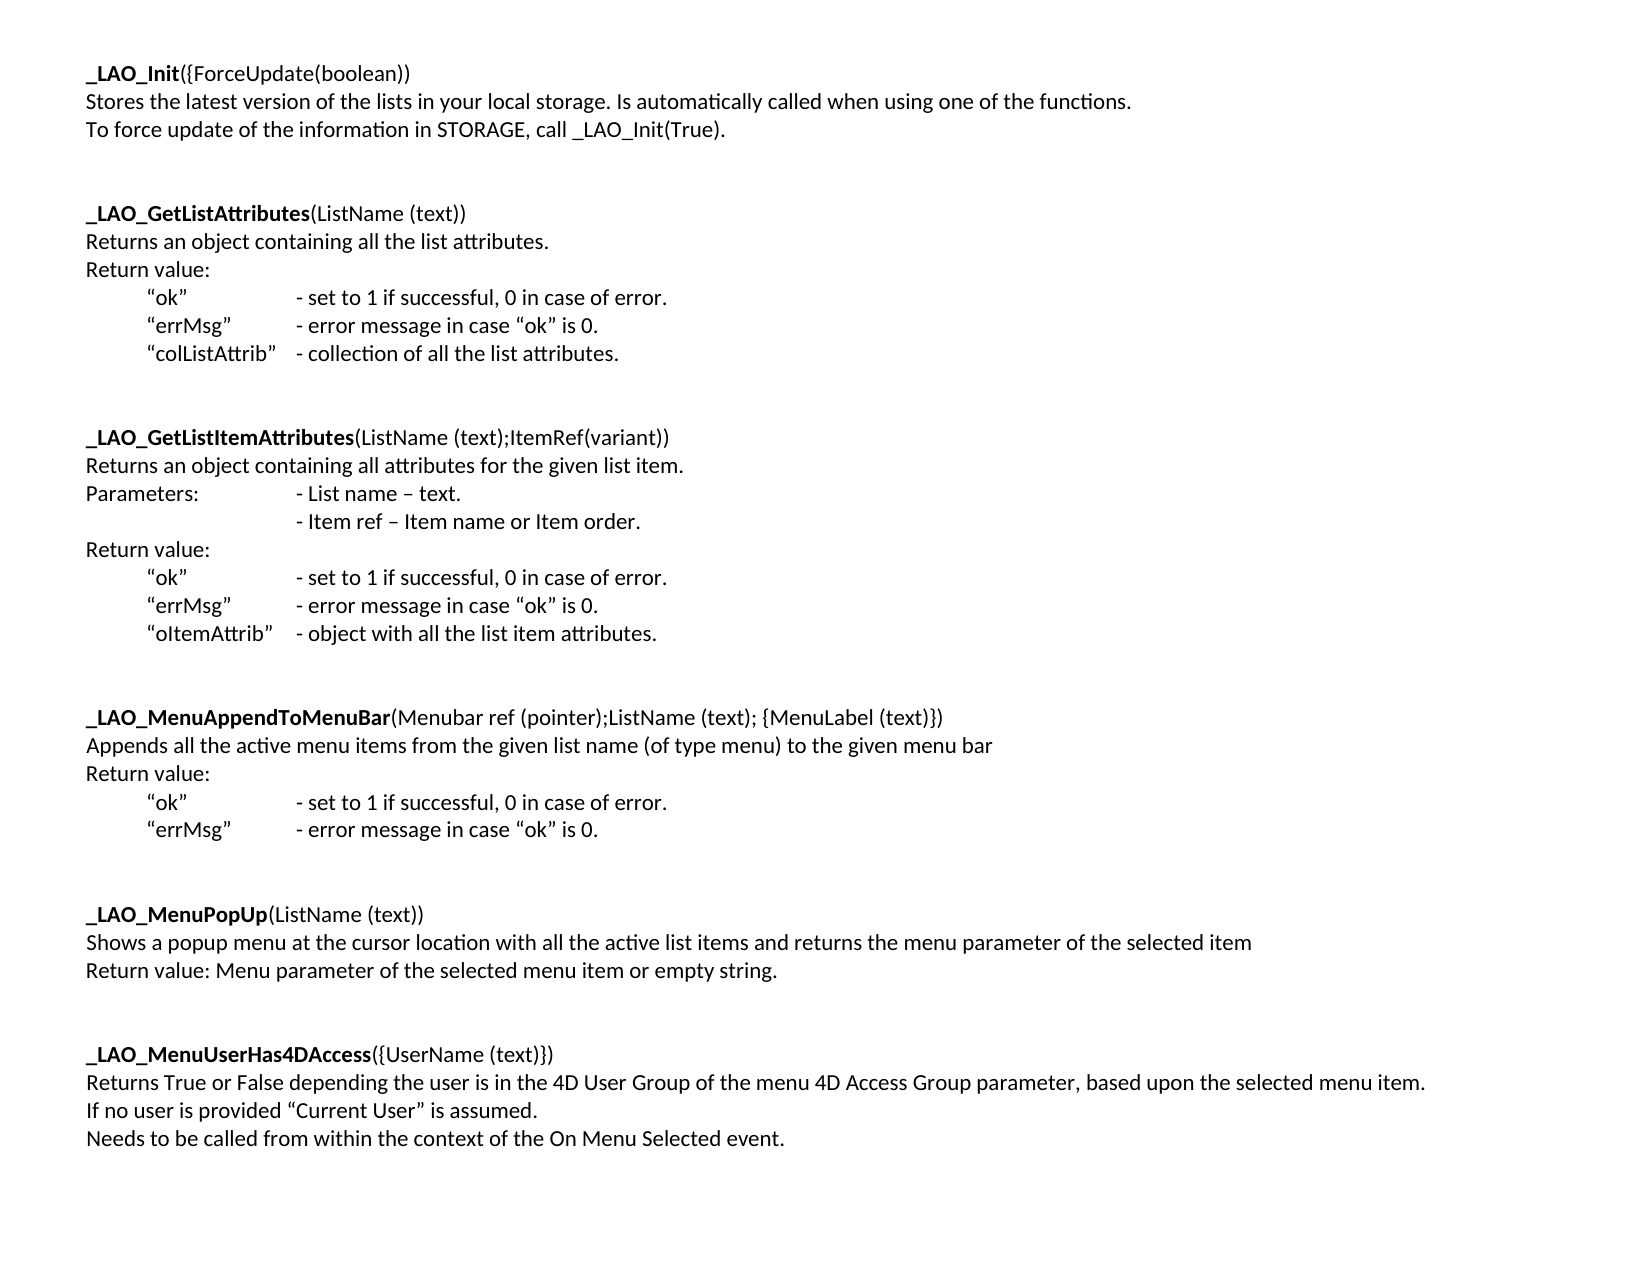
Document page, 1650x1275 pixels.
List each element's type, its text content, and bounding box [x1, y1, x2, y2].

text “ok” - set to 1 if successful, 0 in case of error. [71, 788, 1579, 816]
text To force update of the information in STORAGE, call _LAO_Init(True). [71, 115, 1579, 143]
text “errMsg” - error message in case “ok” is 0. [71, 816, 1579, 844]
text Needs to be called from within the context of the On Menu Selected event. [71, 1124, 1579, 1152]
text “errMsg” - error message in case “ok” is 0. [71, 311, 1579, 339]
text _LAO_GetListItemAttributes(ListName (text);ItemRef(variant)) [71, 423, 1579, 451]
text Parameters: - List name – text. [71, 479, 1579, 507]
text “colListAttrib” - collection of all the list attributes. [71, 339, 1579, 367]
text _LAO_MenuUserHas4DAccess({UserName (text)}) [71, 1040, 1579, 1068]
text “oItemAttrib” - object with all the list item attributes. [71, 619, 1579, 647]
text “errMsg” - error message in case “ok” is 0. [71, 591, 1579, 619]
text If no user is provided “Current User” is assumed. [71, 1096, 1579, 1124]
text Returns True or False depending the user is in the 4D User Group of the menu 4D Access Group parameter, based upon the selected menu item. [71, 1068, 1579, 1096]
text Appends all the active menu items from the given list name (of type menu) to the given menu bar [71, 732, 1579, 759]
text Returns an object containing all attributes for the given list item. [71, 451, 1579, 479]
text Returns an object containing all the list attributes. [71, 227, 1579, 255]
text Return value: [71, 759, 1579, 788]
text _LAO_GetListAttributes(ListName (text)) [71, 199, 1579, 227]
text - Item ref – Item name or Item order. [221, 507, 1579, 535]
text _LAO_Init({ForceUpdate(boolean)) [71, 59, 1579, 87]
text Return value: [71, 255, 1579, 283]
text _LAO_MenuPopUp(ListName (text)) [71, 900, 1579, 928]
text Stores the latest version of the lists in your local storage. Is automatically called when using one of the functions. [71, 87, 1579, 115]
text “ok” - set to 1 if successful, 0 in case of error. [71, 563, 1579, 591]
text Shows a popup menu at the cursor location with all the active list items and returns the menu parameter of the selected item [71, 928, 1579, 956]
text Return value: [71, 535, 1579, 563]
text _LAO_MenuAppendToMenuBar(Menubar ref (pointer);ListName (text); {MenuLabel (text)}) [71, 703, 1579, 732]
text “ok” - set to 1 if successful, 0 in case of error. [71, 283, 1579, 311]
text Return value: Menu parameter of the selected menu item or empty string. [71, 956, 1579, 984]
